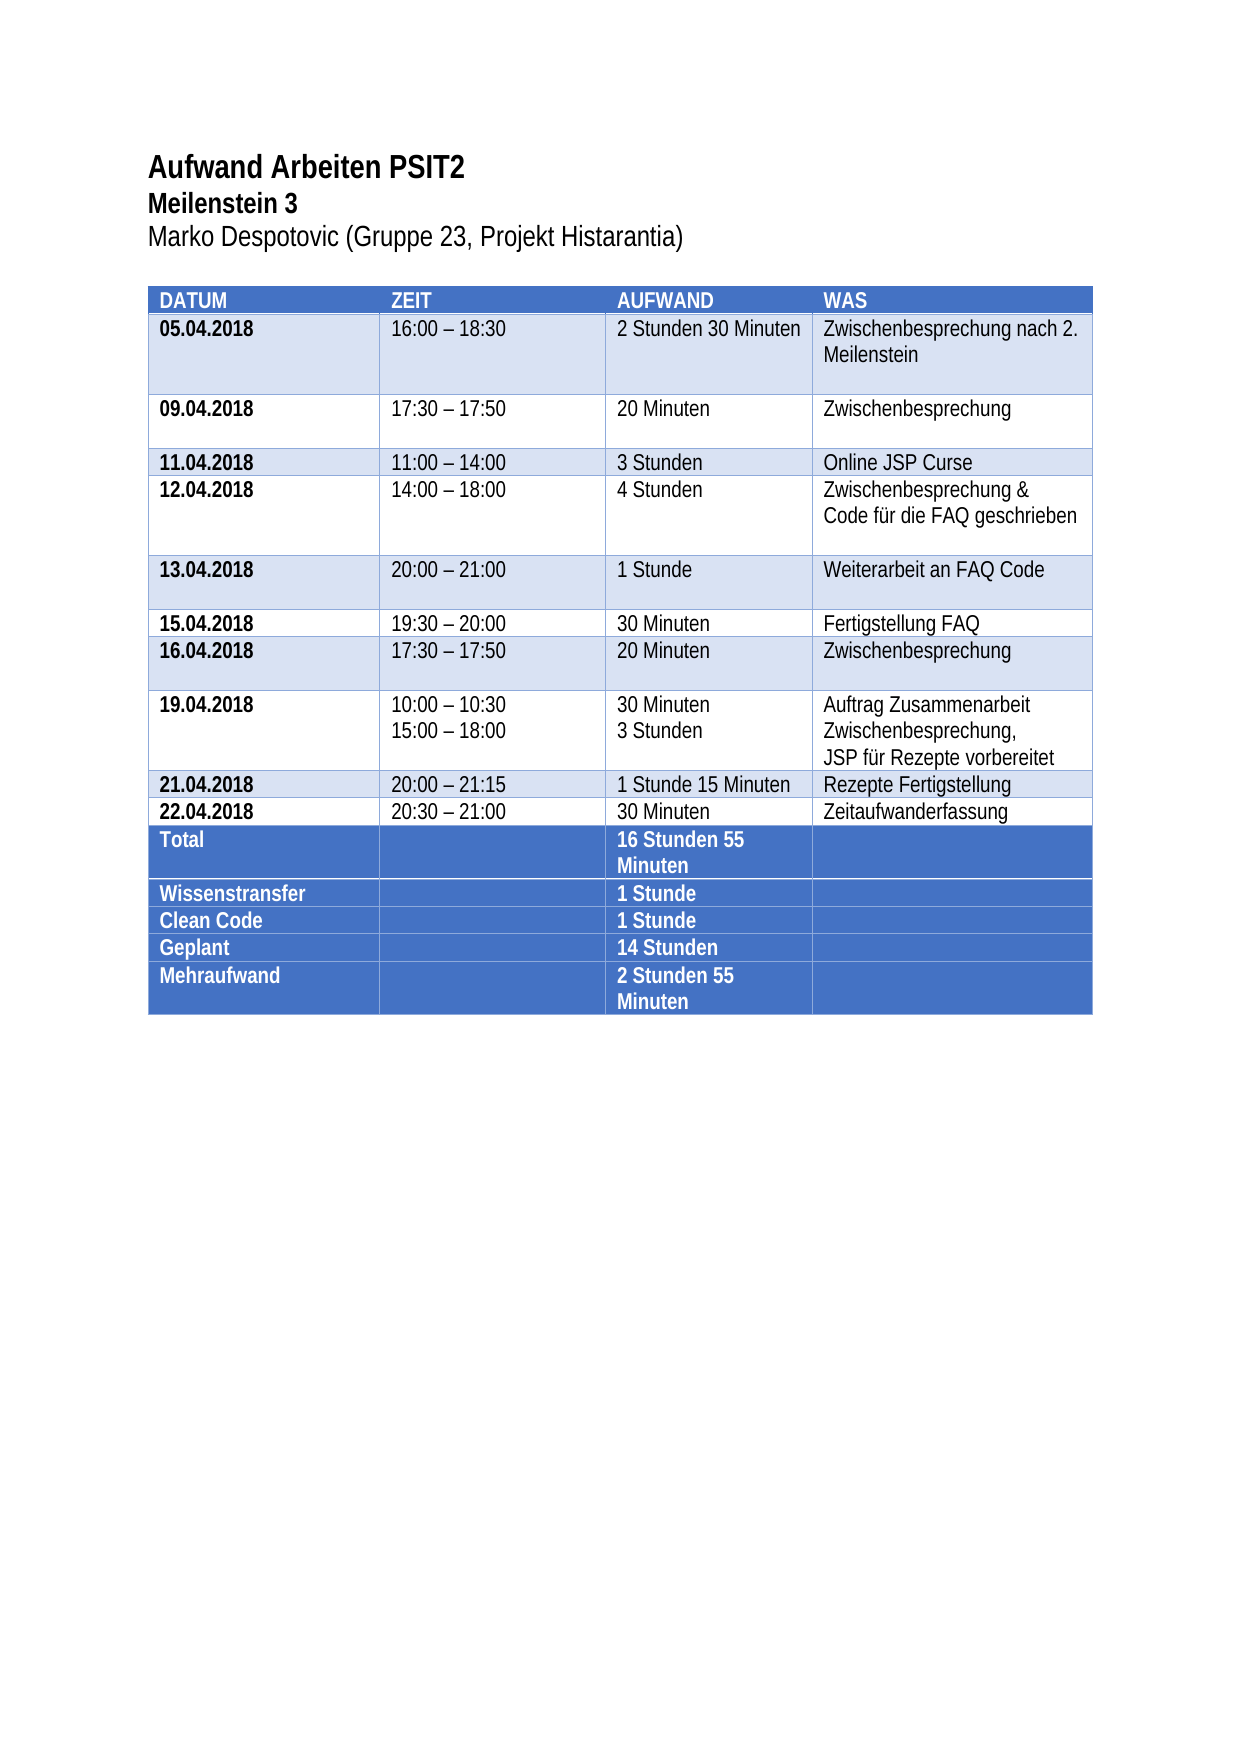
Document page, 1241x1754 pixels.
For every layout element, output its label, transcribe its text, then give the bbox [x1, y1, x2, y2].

table_cell 30 Minuten [606, 610, 812, 636]
table_cell 10:00 – 10:30 15:00 – 18:00 [380, 691, 605, 770]
table_cell 1 Stunde [606, 907, 812, 933]
table_cell 12.04.2018 [149, 476, 379, 555]
table_cell 05.04.2018 [149, 315, 379, 394]
table_cell 2 Stunden 30 Minuten [606, 315, 812, 394]
table_cell [813, 907, 1092, 933]
table_cell Zwischenbesprechung & Code für die FAQ geschrieben [813, 476, 1092, 555]
table_cell [813, 880, 1092, 906]
table_cell 09.04.2018 [149, 395, 379, 447]
table_cell [813, 826, 1092, 878]
table_cell 15.04.2018 [149, 610, 379, 636]
table_cell 21.04.2018 [149, 771, 379, 797]
table_cell Mehraufwand [149, 962, 379, 1014]
table_cell 22.04.2018 [149, 798, 379, 825]
table_header ZEIT [380, 287, 605, 313]
table_cell 20:00 – 21:15 [380, 771, 605, 797]
table_cell 16.04.2018 [149, 637, 379, 690]
text Meilenstein 3 [148, 186, 1093, 219]
table_cell Wissenstransfer [149, 880, 379, 906]
table_cell 1 Stunde [606, 556, 812, 609]
table_cell 1 Stunde [606, 880, 812, 906]
table_cell [813, 962, 1092, 1014]
table_cell [380, 880, 605, 906]
table_cell [380, 962, 605, 1014]
table_cell Rezepte Fertigstellung [813, 771, 1092, 797]
table_cell 4 Stunden [606, 476, 812, 555]
table_cell 3 Stunden [606, 449, 812, 475]
table_cell Fertigstellung FAQ [813, 610, 1092, 636]
table_cell 1 Stunde 15 Minuten [606, 771, 812, 797]
table_cell Clean Code [149, 907, 379, 933]
table_cell 16 Stunden 55 Minuten [606, 826, 812, 878]
table_cell [380, 826, 605, 878]
table_cell Online JSP Curse [813, 449, 1092, 475]
table_cell 16:00 – 18:30 [380, 315, 605, 394]
table_cell Zwischenbesprechung nach 2. Meilenstein [813, 315, 1092, 394]
table_cell 13.04.2018 [149, 556, 379, 609]
table_cell Zwischenbesprechung [813, 395, 1092, 447]
table_cell 14 Stunden [606, 934, 812, 961]
table_cell [380, 934, 605, 961]
table_cell Total [149, 826, 379, 878]
table_cell Zeitaufwanderfassung [813, 798, 1092, 825]
table_cell 20:30 – 21:00 [380, 798, 605, 825]
table_cell 11:00 – 14:00 [380, 449, 605, 475]
table_cell 17:30 – 17:50 [380, 637, 605, 690]
table_cell Weiterarbeit an FAQ Code [813, 556, 1092, 609]
table_header WAS [813, 287, 1092, 313]
table_cell 2 Stunden 55 Minuten [606, 962, 812, 1014]
table_cell 14:00 – 18:00 [380, 476, 605, 555]
table_cell 19.04.2018 [149, 691, 379, 770]
table_cell 30 Minuten [606, 798, 812, 825]
text Marko Despotovic (Gruppe 23, Projekt Histarantia) [148, 219, 1093, 253]
table_cell 20:00 – 21:00 [380, 556, 605, 609]
table_cell [380, 907, 605, 933]
table_header AUFWAND [606, 287, 812, 313]
table_cell Auftrag Zusammenarbeit Zwischenbesprechung, JSP für Rezepte vorbereitet [813, 691, 1092, 770]
table_cell 20 Minuten [606, 395, 812, 447]
table_cell Zwischenbesprechung [813, 637, 1092, 690]
table_cell 19:30 – 20:00 [380, 610, 605, 636]
table_cell 17:30 – 17:50 [380, 395, 605, 447]
table_cell Geplant [149, 934, 379, 961]
text Aufwand Arbeiten PSIT2 [148, 148, 1093, 186]
table_header DATUM [149, 287, 379, 313]
table_cell 20 Minuten [606, 637, 812, 690]
table_cell 30 Minuten 3 Stunden [606, 691, 812, 770]
table_cell 11.04.2018 [149, 449, 379, 475]
table_cell [813, 934, 1092, 961]
